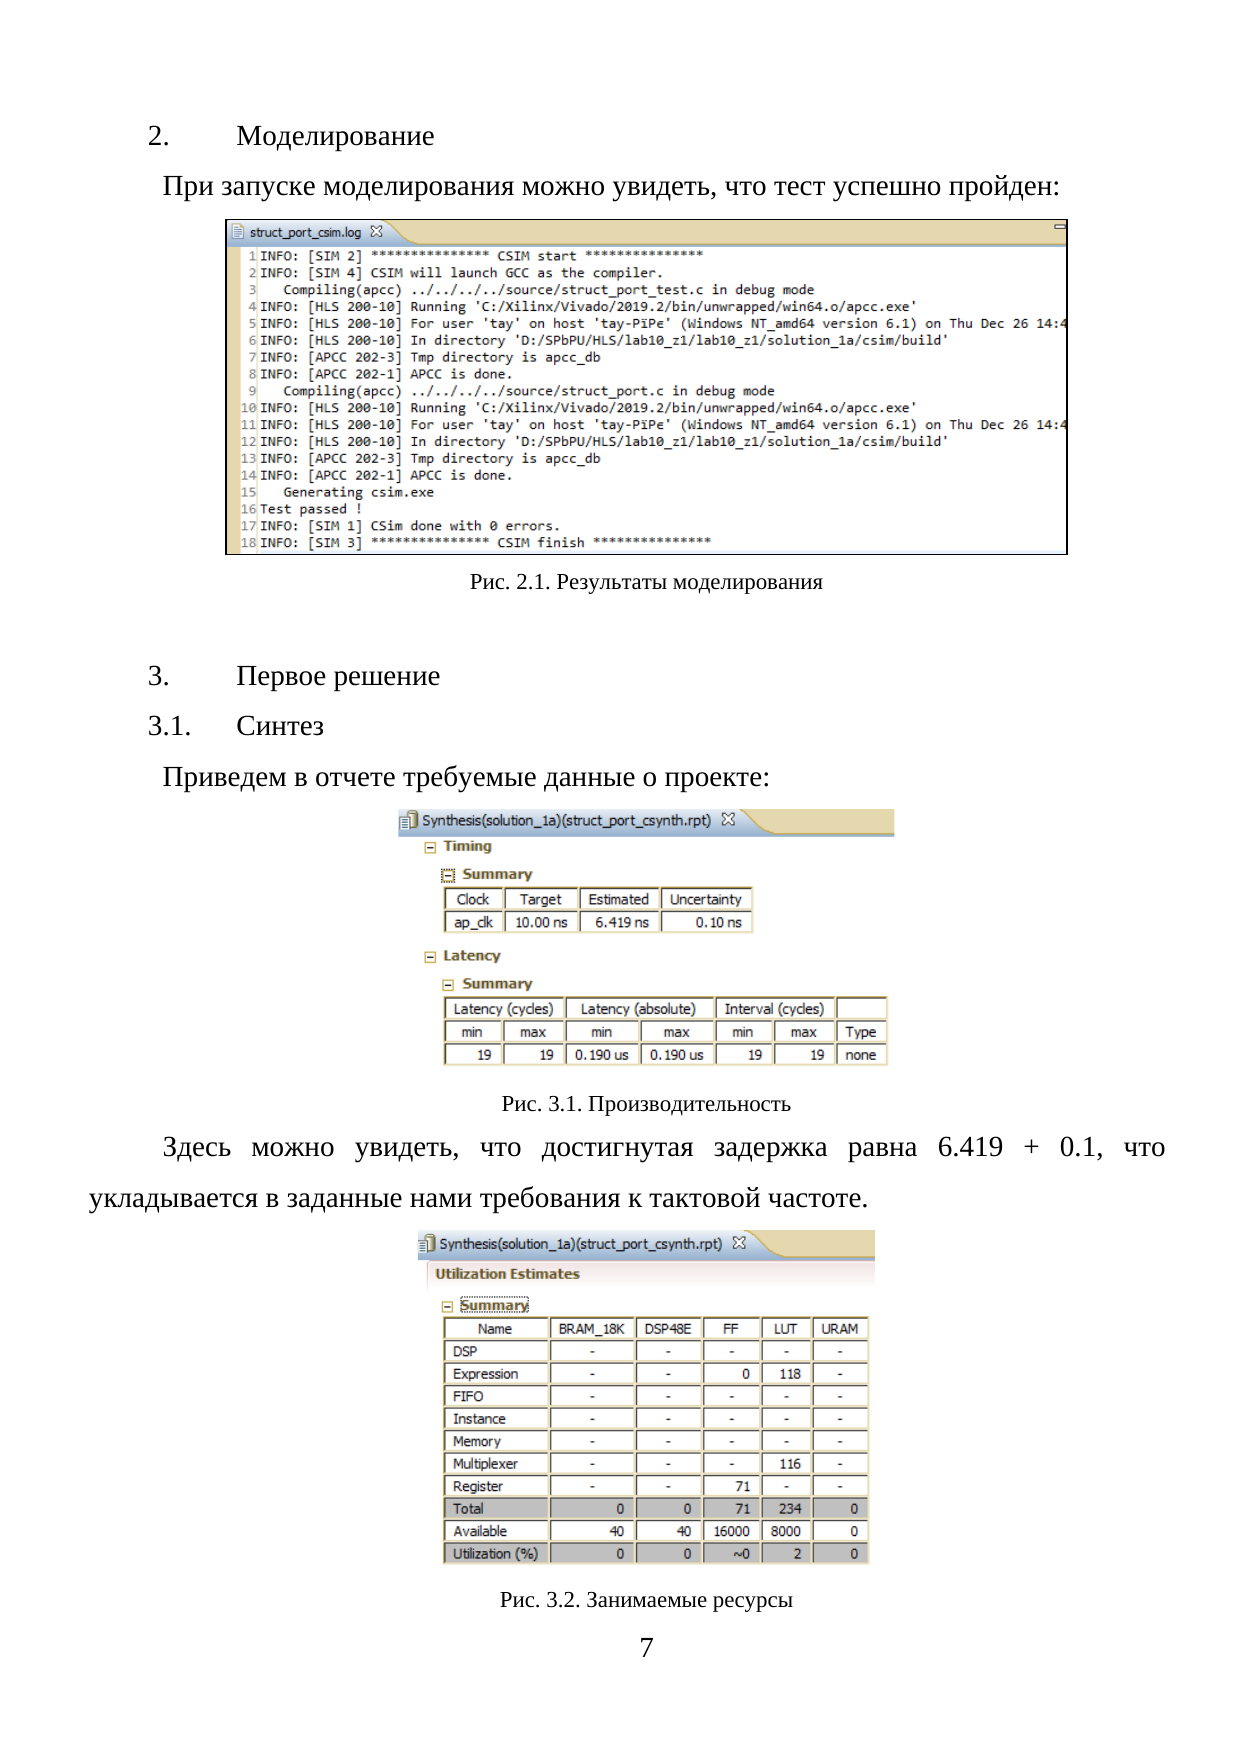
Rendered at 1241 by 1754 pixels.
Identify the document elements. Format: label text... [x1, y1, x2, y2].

list Первое решение [148, 658, 1167, 692]
text Рис. 2.1. Результаты моделирования [89, 568, 1167, 595]
picture [398, 809, 895, 1074]
list Синтез [148, 708, 1167, 742]
text При запуске моделирования можно увидеть, что тест успешно пройден: [89, 168, 1167, 202]
picture [417, 1230, 875, 1570]
text Рис. 3.2. Занимаемые ресурсы [89, 1586, 1167, 1612]
text Рис. 3.1. Производительность [89, 1090, 1167, 1116]
list Моделирование [148, 118, 1167, 152]
text Приведем в отчете требуемые данные о проекте: [89, 759, 1167, 792]
picture [227, 220, 1066, 554]
text Здесь можно увидеть, что достигнутая задержка равна 6.419 + 0.1, что укладывается в заданные нами требования к тактовой частоте. [89, 1129, 1167, 1213]
